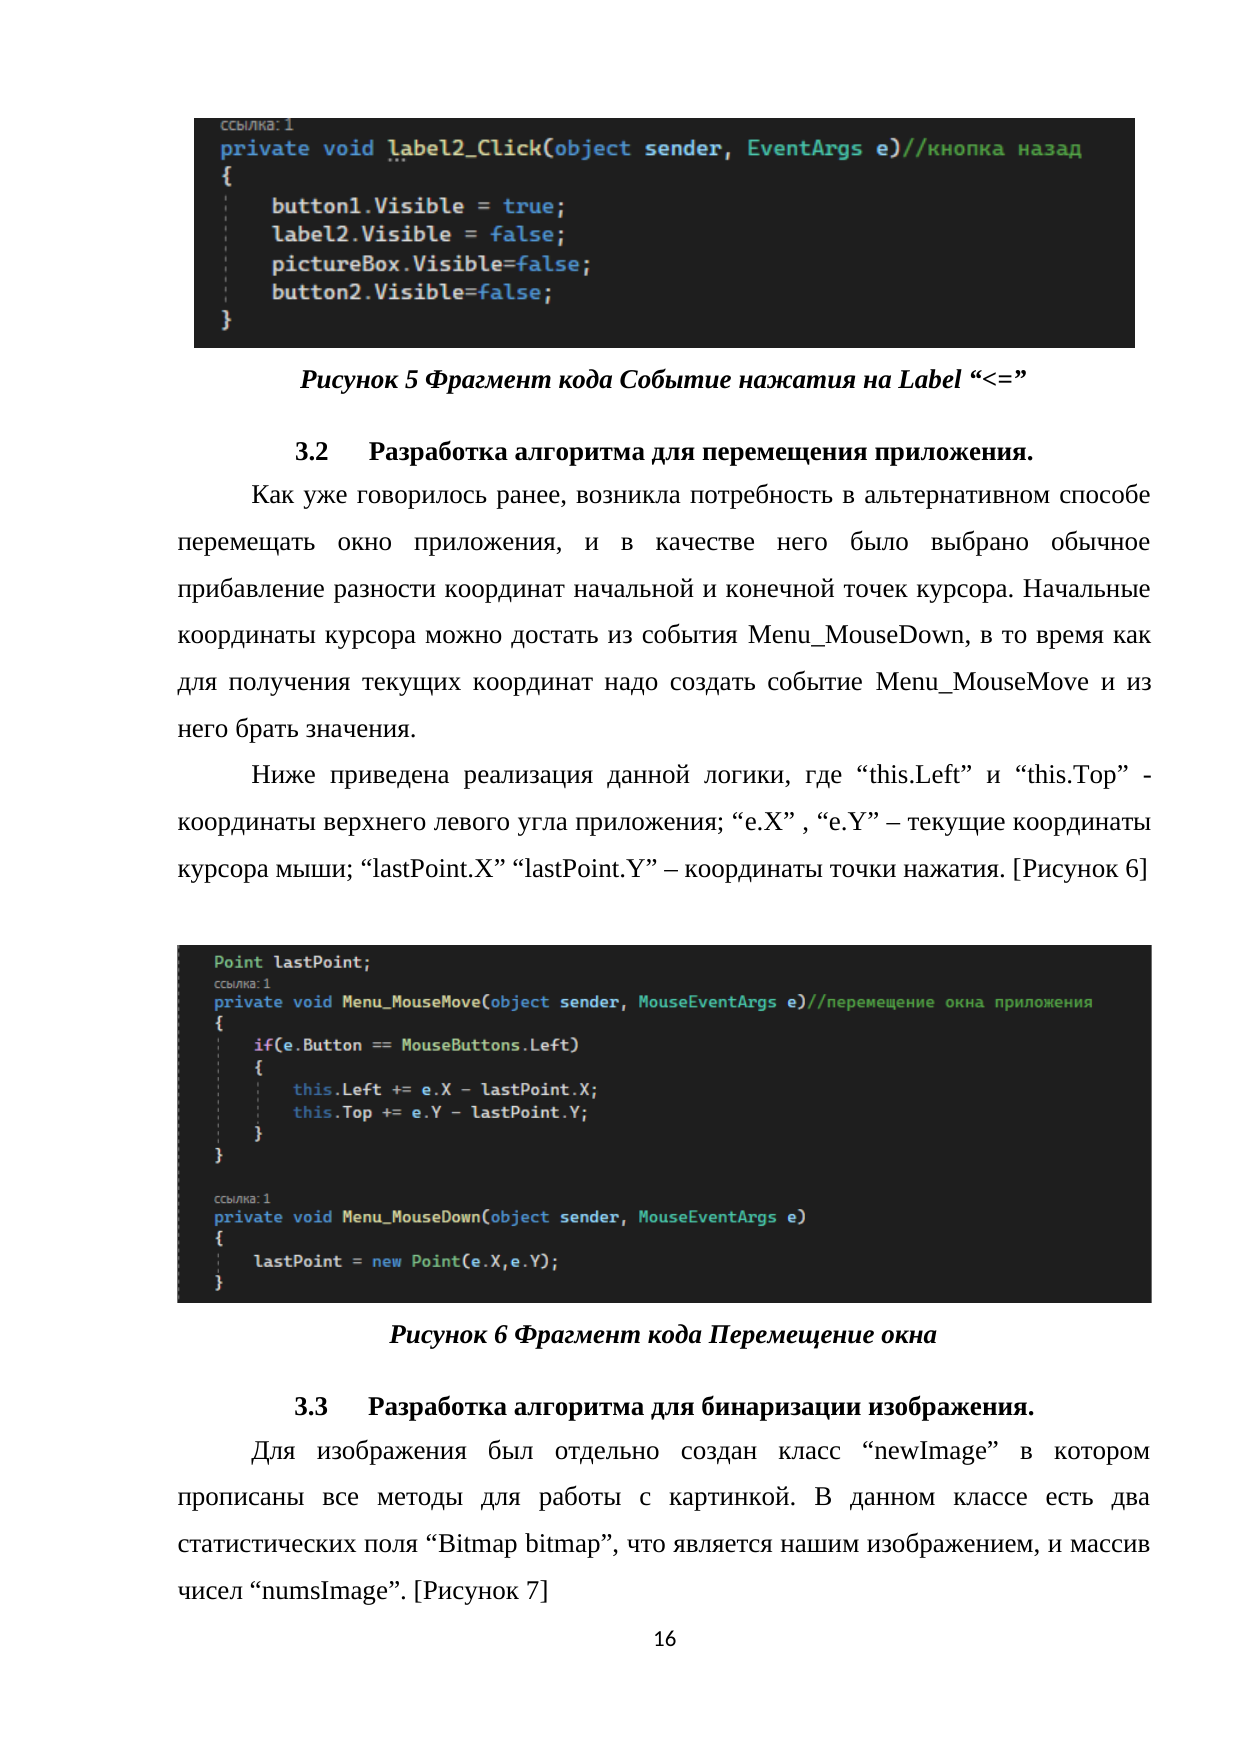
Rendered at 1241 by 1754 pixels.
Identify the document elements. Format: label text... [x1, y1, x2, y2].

text Рисунок 6 Фрагмент кода Перемещение окна [177, 1318, 1152, 1349]
subtitle Разработка алгоритма для перемещения приложения. [177, 435, 1152, 466]
text Рисунок 5 Фрагмент кода Событие нажатия на Label “<=” [177, 363, 1152, 394]
text Для изображения был отдельно создан класс “newImage” в котором прописаны все методы для работы с картинкой. В данном классе есть два статистических поля “Bitmap bitmap”, что является нашим изображением, и массив чисел “numsImage”. [Рисунок 7] [177, 1434, 1152, 1605]
picture [177, 945, 1152, 1303]
subtitle Разработка алгоритма для бинаризации изображения. [177, 1390, 1152, 1421]
text Как уже говорилось ранее, возникла потребность в альтернативном способе перемещать окно приложения, и в качестве него было выбрано обычное прибавление разности координат начальной и конечной точек курсора. Начальные координаты курсора можно достать из события Menu_MouseDown, в то время как для получения текущих координат надо создать событие Menu_MouseMove и из него брать значения. [177, 479, 1152, 743]
text Ниже приведена реализация данной логики, где “this.Left” и “this.Top” - координаты верхнего левого угла приложения; “e.X” , “e.Y” – текущие координаты курсора мыши; “lastPoint.X” “lastPoint.Y” – координаты точки нажатия. [Рисунок 6] [177, 759, 1152, 883]
picture [194, 118, 1135, 348]
